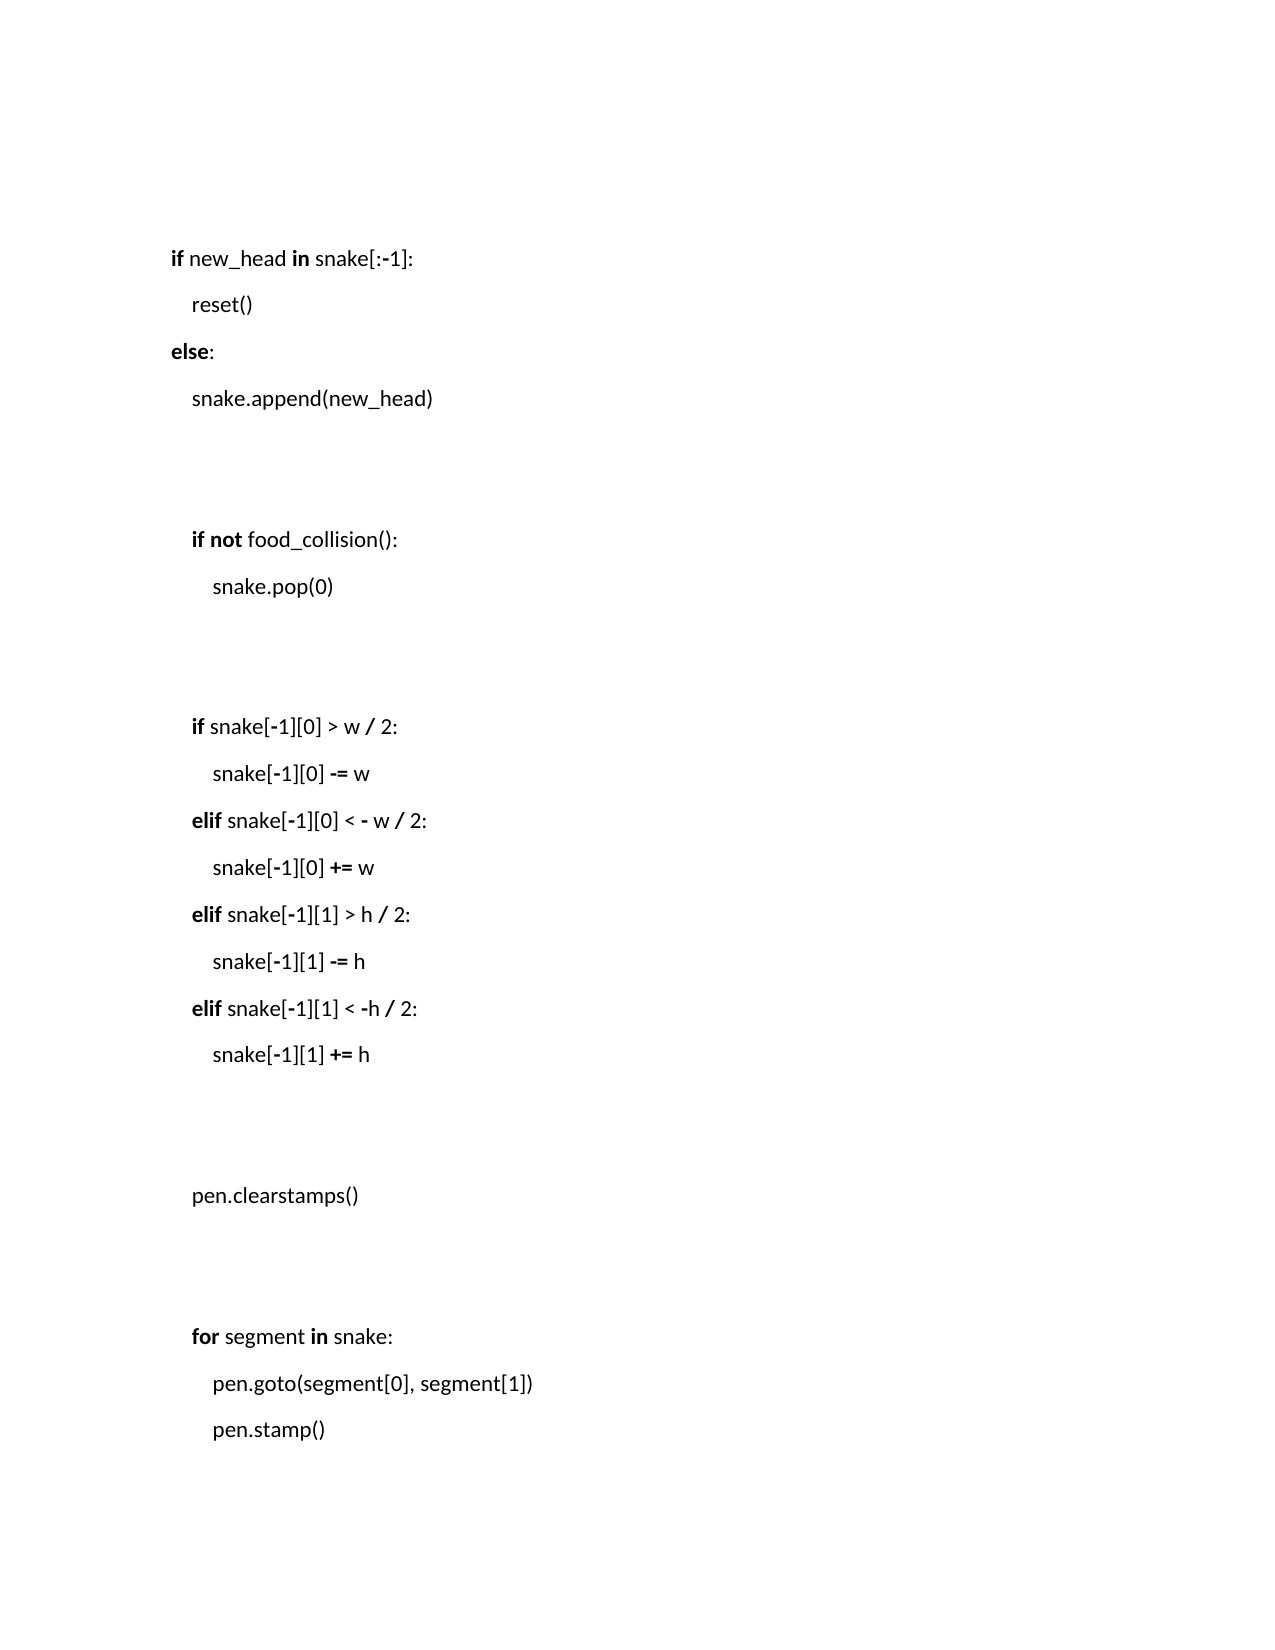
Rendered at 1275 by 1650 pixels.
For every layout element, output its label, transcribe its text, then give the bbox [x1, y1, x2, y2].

text snake[-1][1] -= h [150, 947, 1125, 975]
text snake.pop(0) [150, 572, 1125, 600]
text if not food_collision(): [150, 525, 1125, 553]
text if new_head in snake[:-1]: [150, 244, 1125, 272]
text if snake[-1][0] > w / 2: [150, 712, 1125, 741]
text reset() [150, 291, 1125, 319]
text else: [150, 337, 1125, 366]
text snake.append(new_head) [150, 384, 1125, 412]
text elif snake[-1][0] < - w / 2: [150, 806, 1125, 834]
text pen.clearstamps() [150, 1181, 1125, 1209]
text pen.goto(segment[0], segment[1]) [150, 1369, 1125, 1397]
text elif snake[-1][1] > h / 2: [150, 900, 1125, 928]
text snake[-1][1] += h [150, 1041, 1125, 1069]
text elif snake[-1][1] < -h / 2: [150, 994, 1125, 1022]
text snake[-1][0] -= w [150, 759, 1125, 787]
text for segment in snake: [150, 1322, 1125, 1350]
text snake[-1][0] += w [150, 853, 1125, 881]
text pen.stamp() [150, 1416, 1125, 1444]
